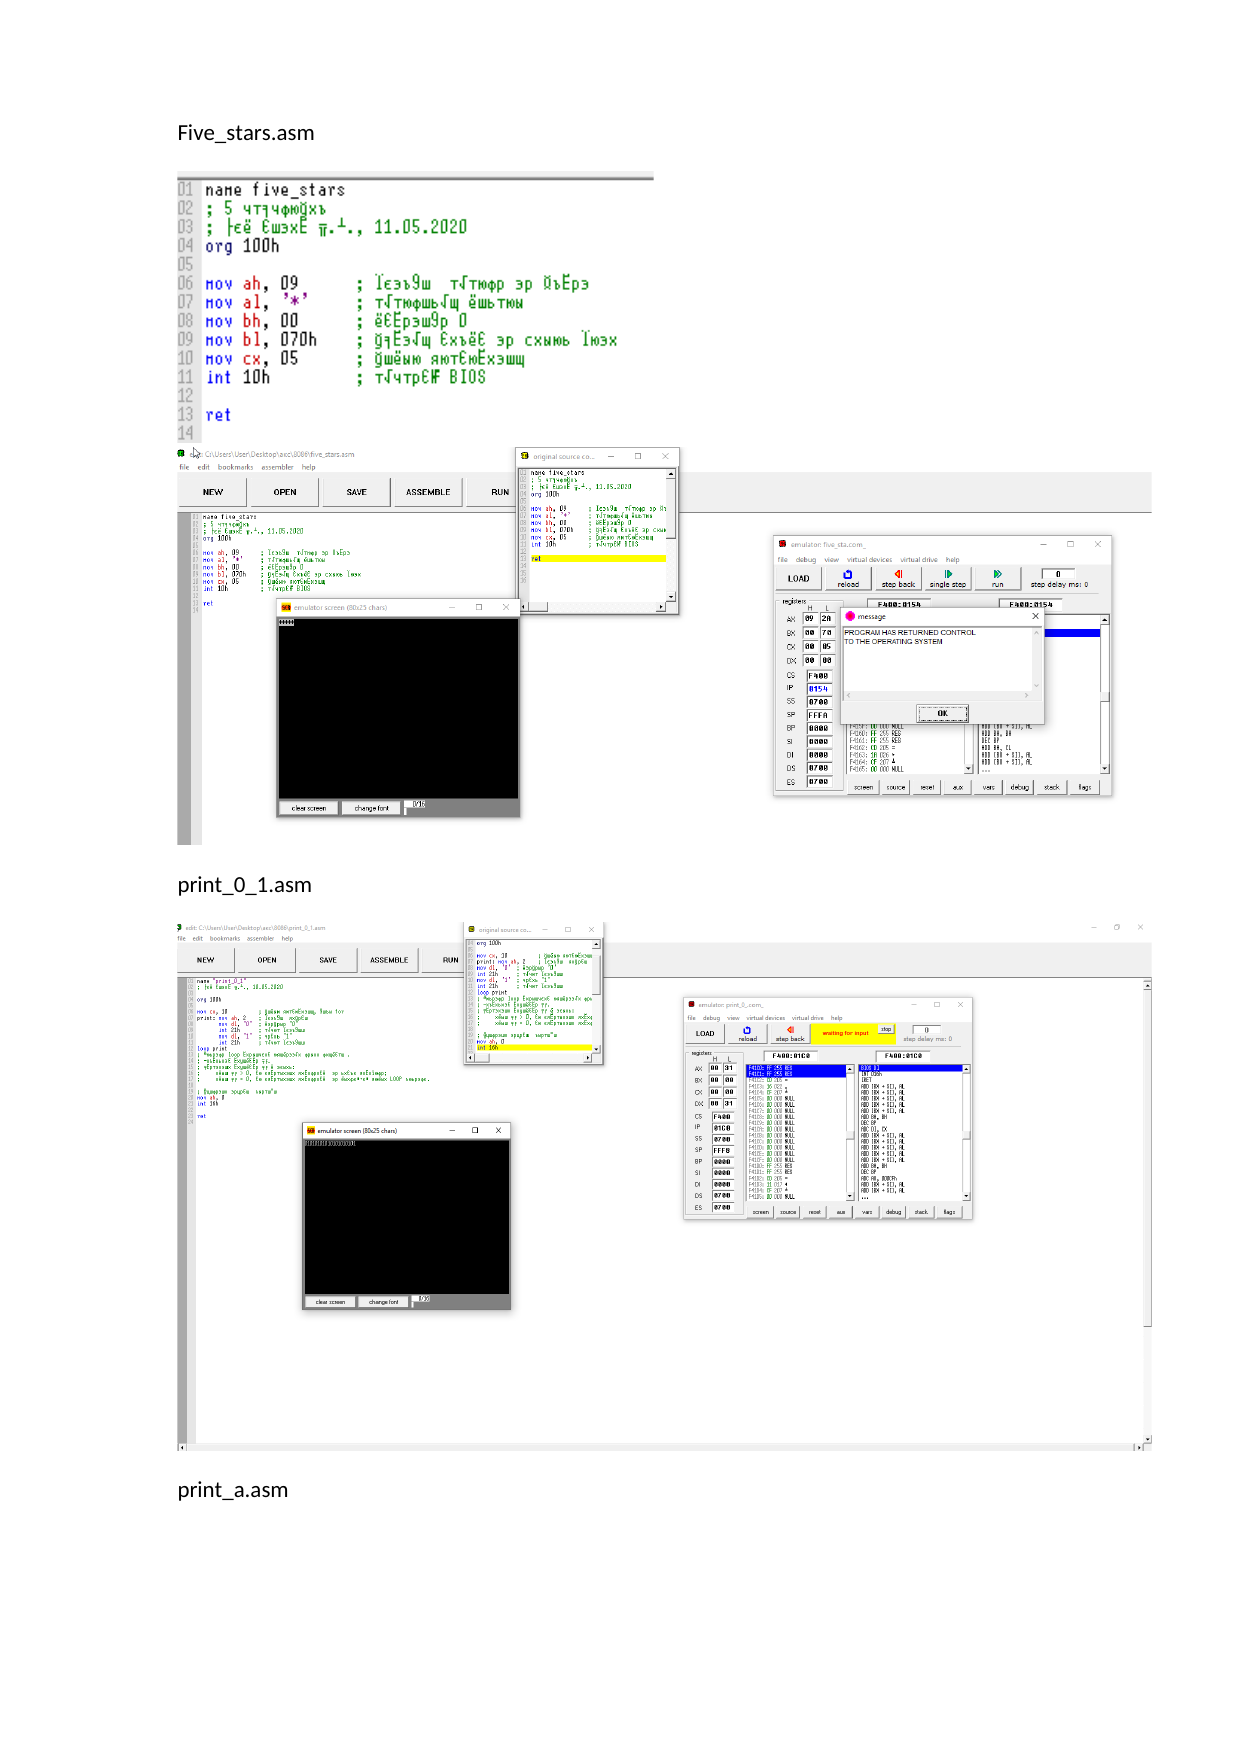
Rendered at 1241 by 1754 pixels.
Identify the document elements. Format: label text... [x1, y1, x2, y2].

picture [177, 447, 1152, 845]
text print_0_1.asm [177, 870, 1152, 898]
text print_a.asm [177, 1476, 1152, 1504]
picture [177, 922, 1152, 1451]
picture [177, 171, 654, 443]
text Five_stars.asm [177, 118, 1152, 146]
